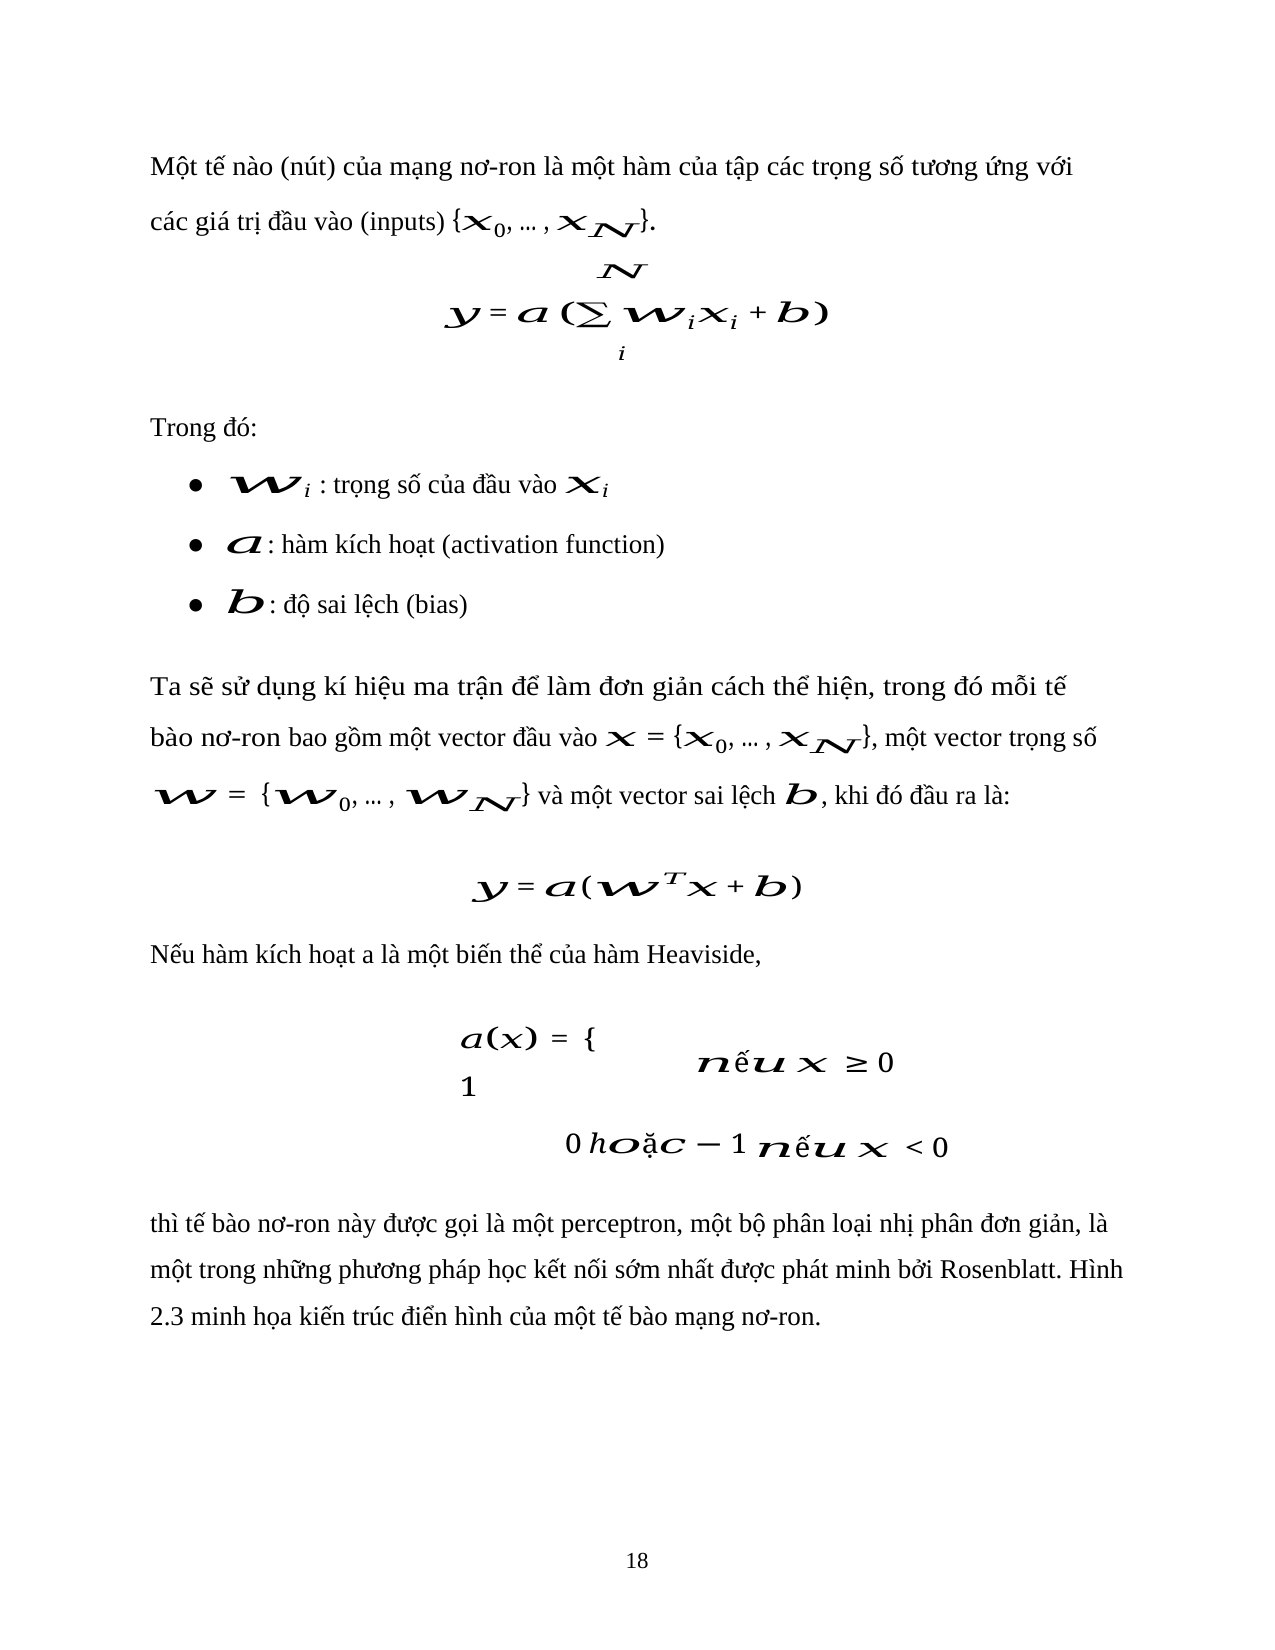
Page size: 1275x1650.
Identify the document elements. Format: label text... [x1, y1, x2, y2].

text 2.3 minh họa kiến trúc điển hình của một tế bào mạng nơ-ron. [150, 1300, 1137, 1331]
text 𝑦 = 𝑎 (∑ 𝑤𝑖𝑥𝑖 + 𝑏) [325, 293, 951, 334]
list 𝑏: độ sai lệch (bias) [187, 580, 1137, 623]
text Nếu hàm kích hoạt a là một biến thể của hàm Heaviside, [150, 938, 1137, 969]
text 𝑦 = 𝑎(𝑤𝑇𝑥 + 𝑏) [325, 868, 951, 905]
text thì tế bào nơ-ron này được gọi là một perceptron, một bộ phân loại nhị phân đơn giản, là một trong những phương pháp học kết nối sớm nhất được phát minh bởi Rosenblatt. Hình [150, 1207, 1126, 1284]
text 𝑛ế𝑢 𝑥 ≥ 0 [693, 1044, 1137, 1081]
list 𝑤𝑖 : trọng số của đầu vào 𝑥𝑖 [187, 460, 1137, 503]
text 0 ℎ𝑜ặ𝑐 − 1 𝑛ế𝑢 𝑥 < 0 [565, 1126, 1137, 1160]
text 𝑁 [294, 265, 950, 282]
list 𝑎: hàm kích hoạt (activation function) [187, 520, 1137, 563]
text Trong đó: [150, 412, 1137, 443]
text Ta sẽ sử dụng kí hiệu ma trận để làm đơn giản cách thể hiện, trong đó mỗi tế bào nơ-ron bao gồm một vector đầu vào 𝑥 = {𝑥0, … , 𝑥𝑁}, một vector trọng số 𝑤 = {𝑤0, … , 𝑤𝑁} và một vector sai lệch 𝑏, khi đó đầu ra là: [150, 669, 1109, 817]
text 𝑎(𝑥) = { 1 [459, 1021, 631, 1126]
text Một tế nào (nút) của mạng nơ-ron là một hàm của tập các trọng số tương ứng với các giá trị đầu vào (inputs) {𝑥0, … , 𝑥𝑁}. [150, 150, 1113, 243]
text 𝑖 [293, 340, 950, 366]
